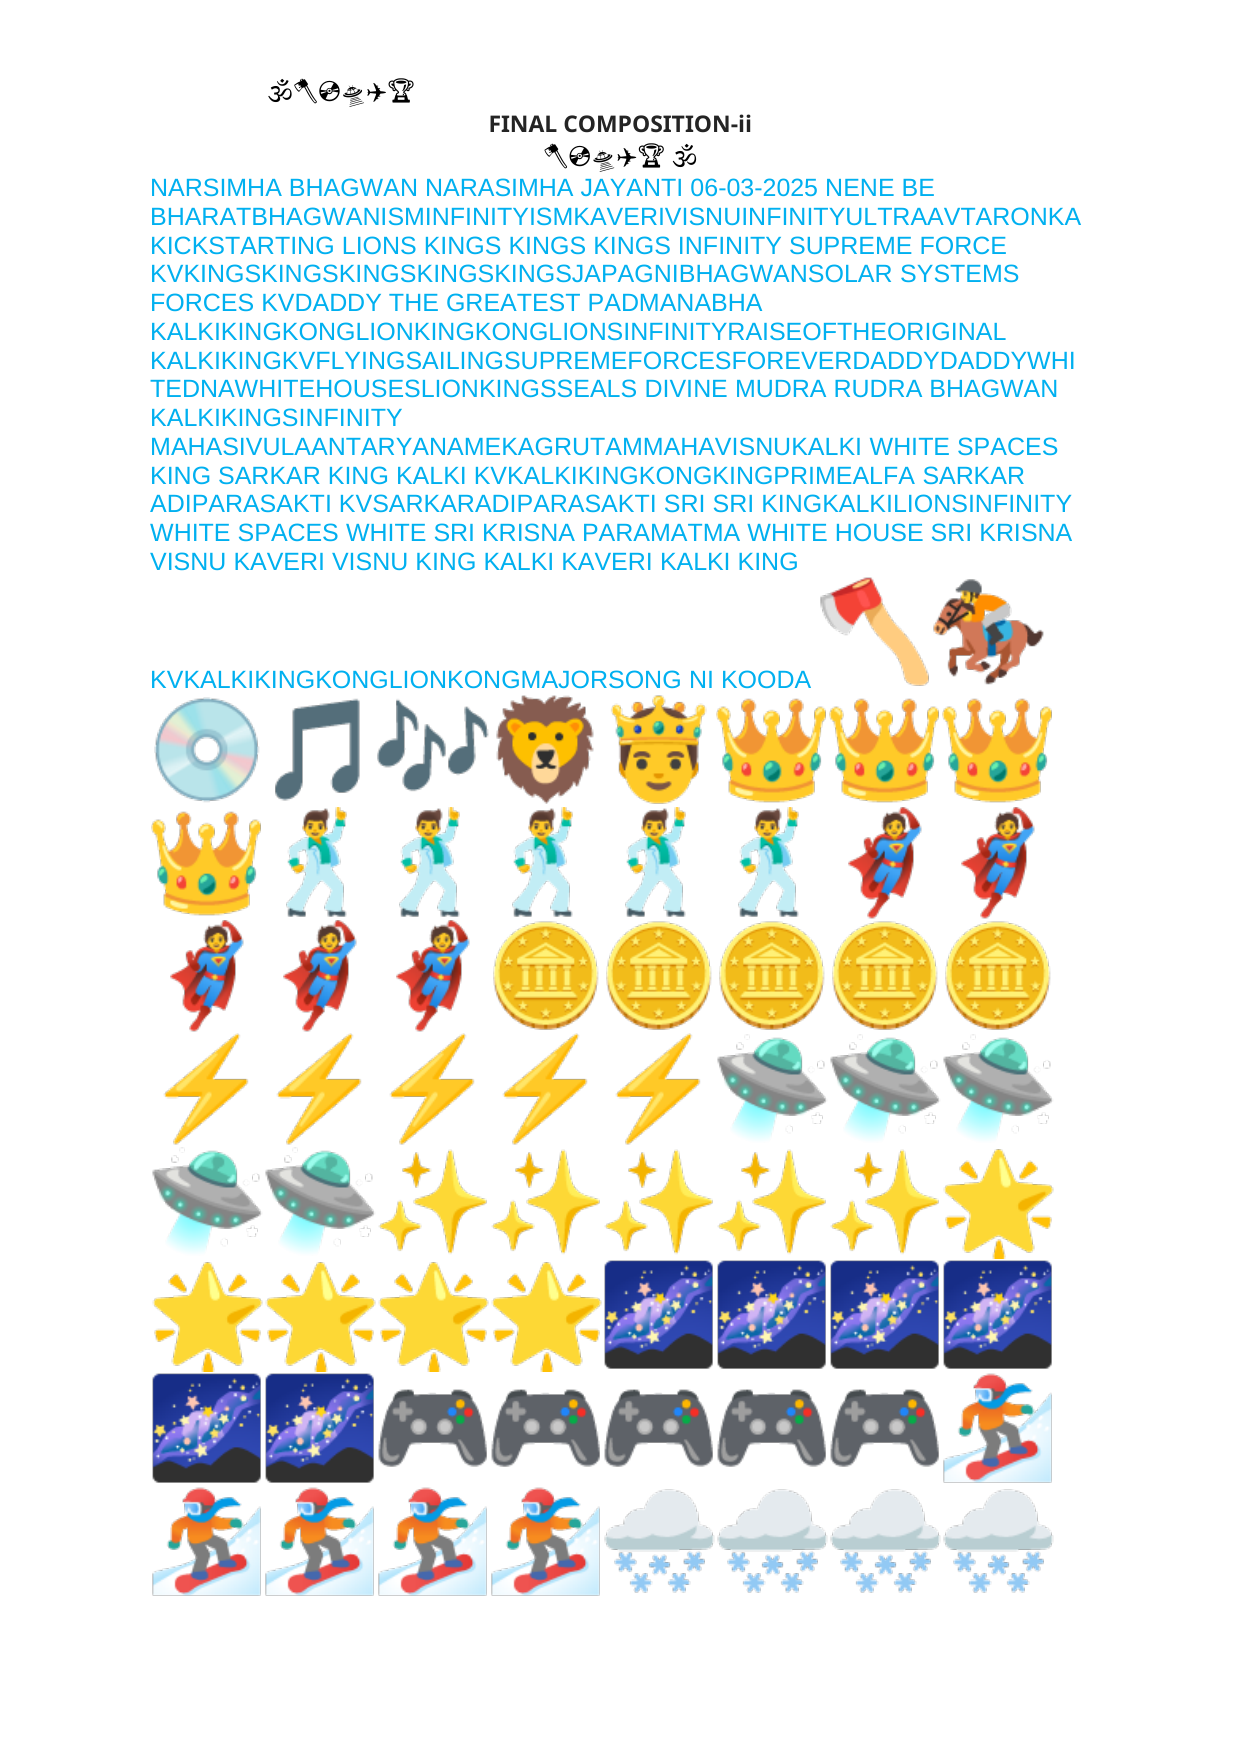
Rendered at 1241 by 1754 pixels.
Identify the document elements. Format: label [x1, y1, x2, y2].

text [150, 173, 1090, 1598]
picture [818, 575, 1045, 689]
picture [150, 693, 1055, 1599]
